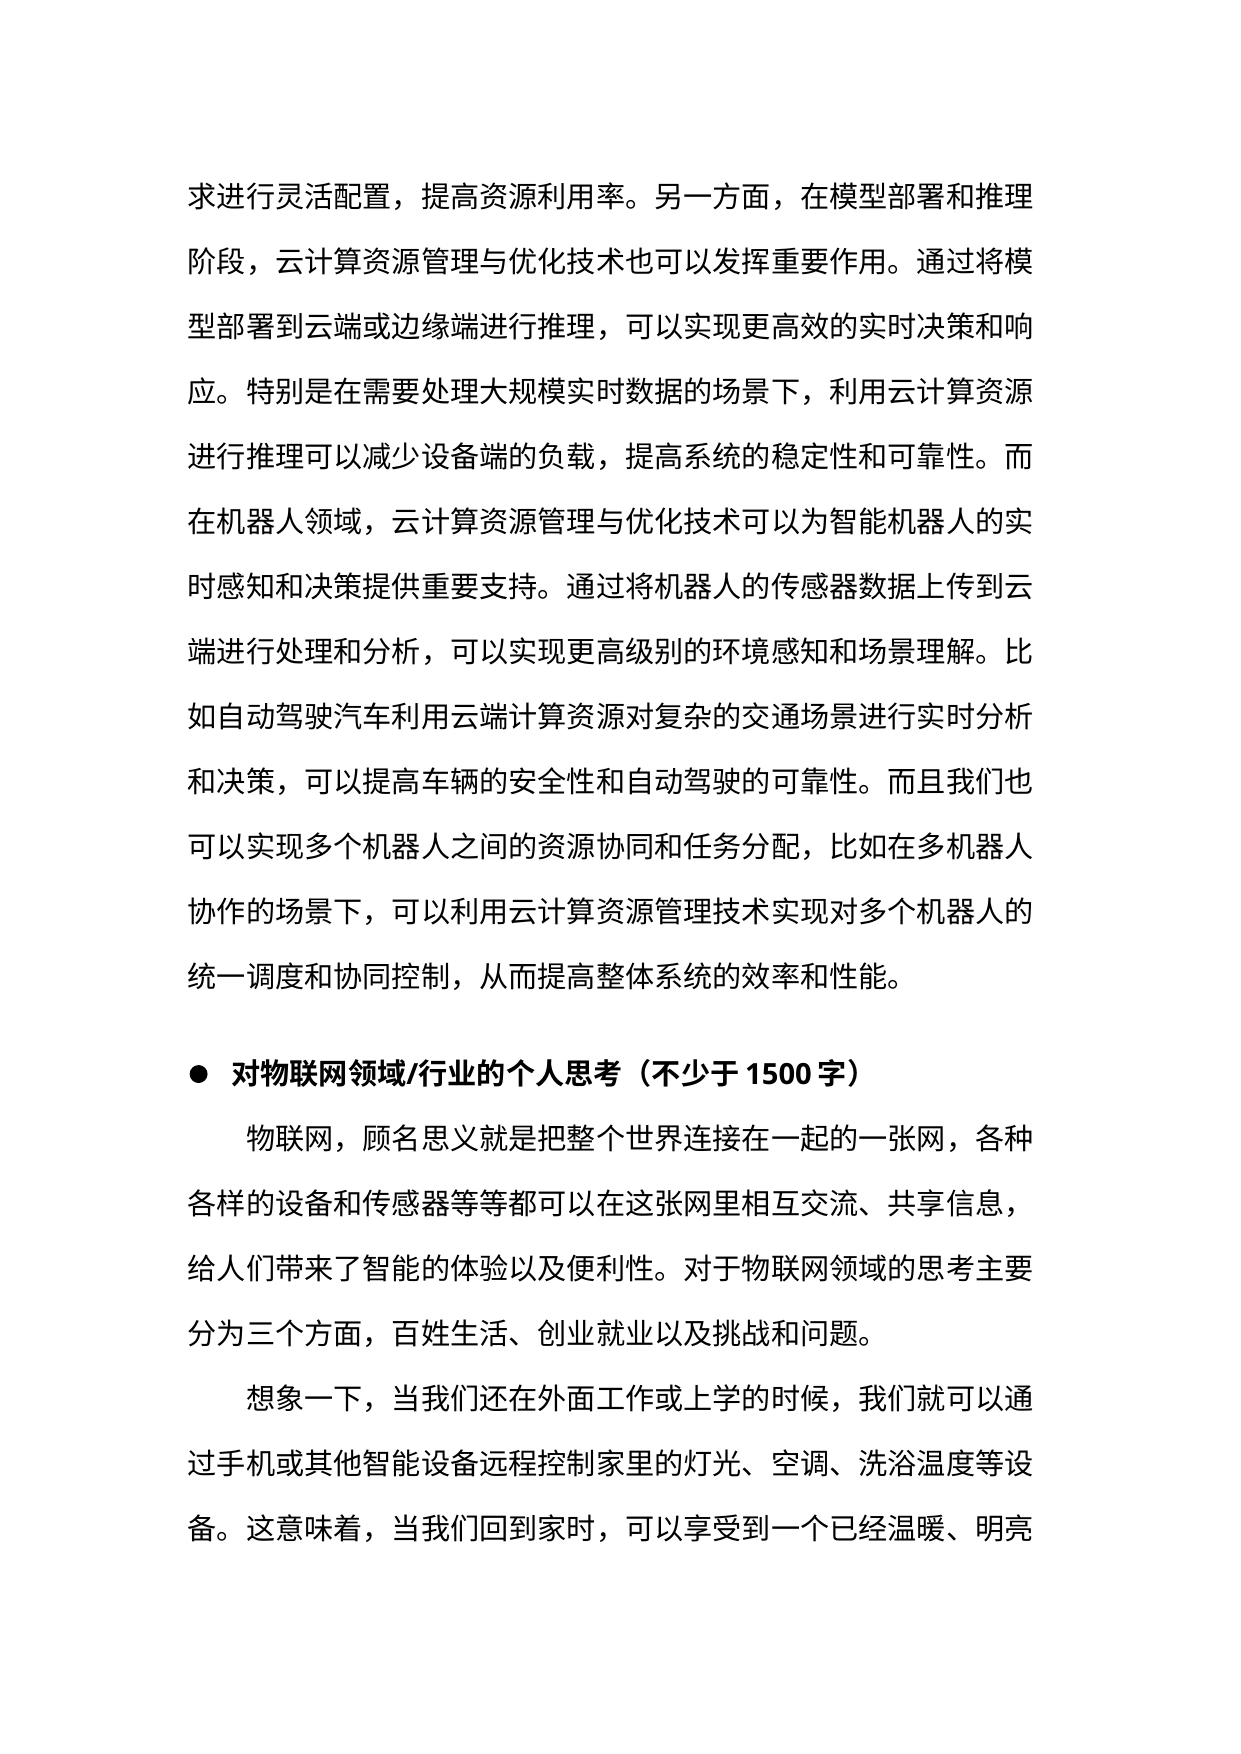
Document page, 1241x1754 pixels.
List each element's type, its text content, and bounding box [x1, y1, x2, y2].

list 对物联网领域/行业的个人思考（不少于1500字） [187, 1039, 1053, 1104]
text 物联网，顾名思义就是把整个世界连接在一起的一张网，各种各样的设备和传感器等等都可以在这张网里相互交流、共享信息，给人们带来了智能的体验以及便利性。对于物联网领域的思考主要分为三个方面，百姓生活、创业就业以及挑战和问题。 [187, 1104, 1053, 1364]
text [187, 1364, 1053, 1559]
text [187, 162, 1053, 1007]
